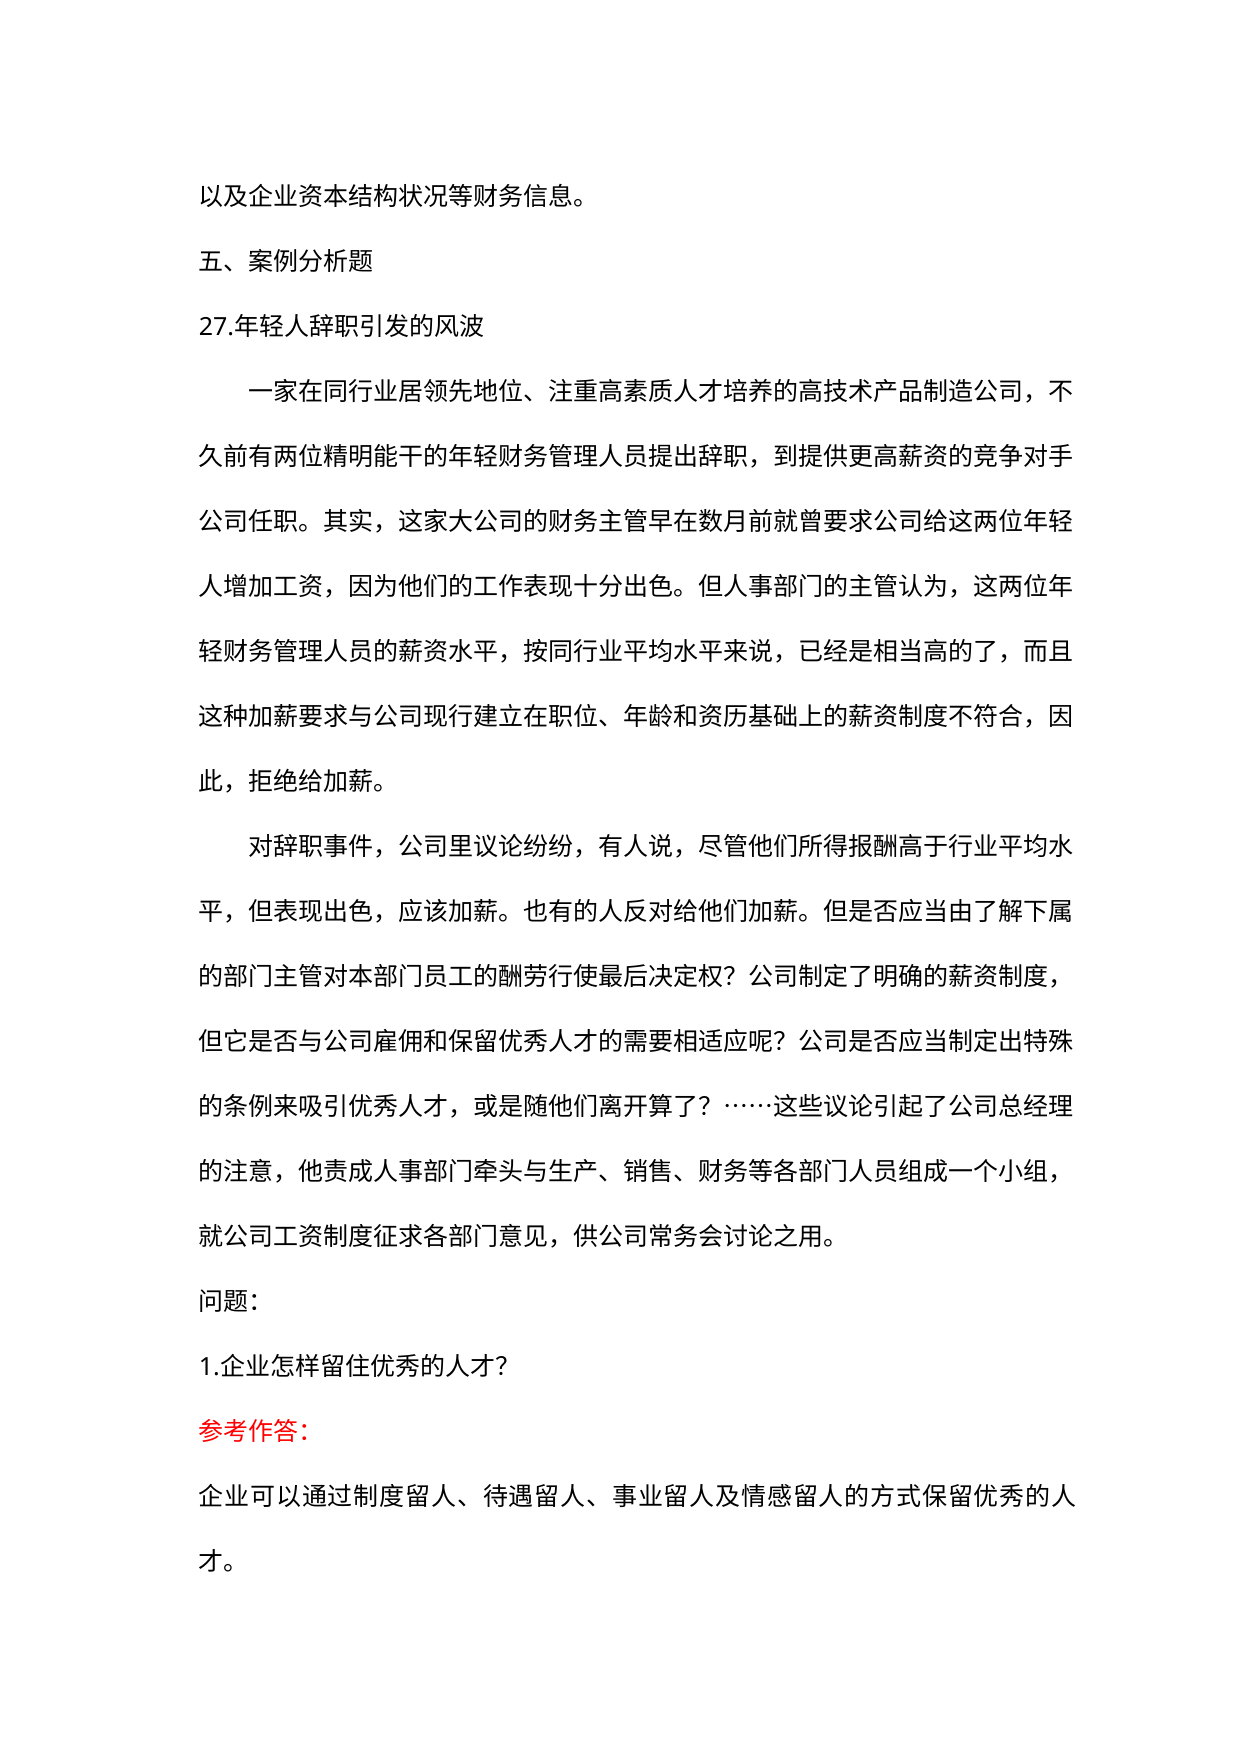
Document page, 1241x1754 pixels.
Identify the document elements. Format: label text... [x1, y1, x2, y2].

table_cell 五、案例分析题 [188, 227, 1087, 292]
table_cell 27.年轻人辞职引发的风波 [188, 292, 1087, 357]
table_cell 问题： [188, 1267, 1087, 1332]
table_cell 对辞职事件，公司里议论纷纷，有人说，尽管他们所得报酬高于行业平均水平，但表现出色，应该加薪。也有的人反对给他们加薪。但是否应当由了解下属的部门主管对本部门员工的酬劳行使最后决定权？公司制定了明确的薪资制度，但它是否与公司雇佣和保留优秀人才的需要相适应呢？公司是否应当制定出特殊的条例来吸引优秀人才，或是随他们离开算了？……这些议论引起了公司总经理的注意，他责成人事部门牵头与生产、销售、财务等各部门人员组成一个小组，就公司工资制度征求各部门意见，供公司常务会讨论之用。 [188, 812, 1087, 1267]
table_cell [188, 162, 1087, 227]
table_cell 参考作答： [188, 1397, 1087, 1462]
table_cell 一家在同行业居领先地位、注重高素质人才培养的高技术产品制造公司，不久前有两位精明能干的年轻财务管理人员提出辞职，到提供更高薪资的竞争对手公司任职。其实，这家大公司的财务主管早在数月前就曾要求公司给这两位年轻人增加工资，因为他们的工作表现十分出色。但人事部门的主管认为，这两位年轻财务管理人员的薪资水平，按同行业平均水平来说，已经是相当高的了，而且这种加薪要求与公司现行建立在职位、年龄和资历基础上的薪资制度不符合，因此，拒绝给加薪。 [188, 357, 1087, 812]
table_cell 1.企业怎样留住优秀的人才？ [188, 1332, 1087, 1397]
table_cell 企业可以通过制度留人、待遇留人、事业留人及情感留人的方式保留优秀的人才。 [188, 1462, 1087, 1592]
